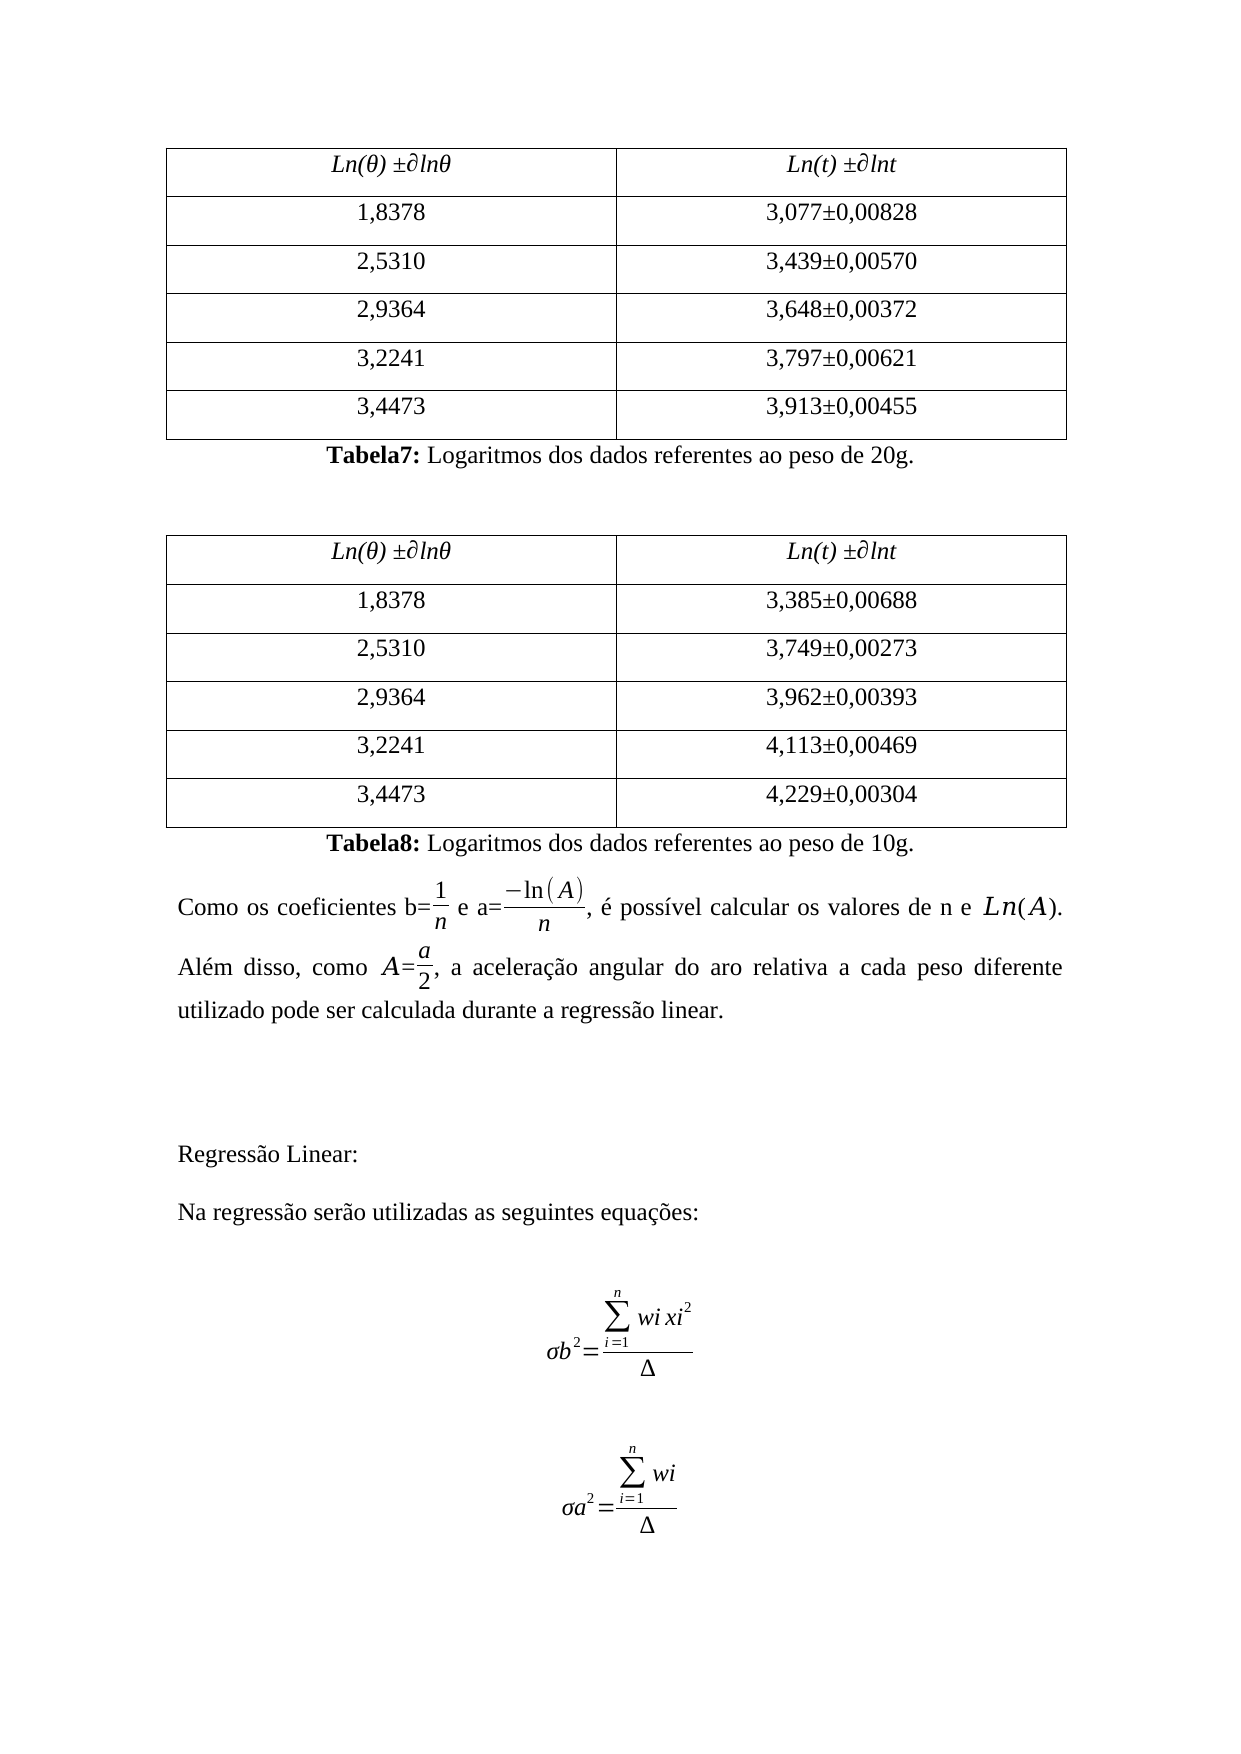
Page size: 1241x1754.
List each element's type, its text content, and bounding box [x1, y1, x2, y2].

table_cell 3,913±0,00455 [617, 391, 1066, 439]
table_cell 3,4473 [167, 391, 616, 439]
text Tabela7: Logaritmos dos dados referentes ao peso de 20g. [177, 440, 1063, 469]
table_header Ln(t) ±lnt [617, 536, 1066, 584]
table_cell 3,962±0,00393 [617, 682, 1066, 729]
table_cell 4,229±0,00304 [617, 779, 1066, 827]
table_cell 3,648±0,00372 [617, 294, 1066, 342]
table_cell 3,749±0,00273 [617, 634, 1066, 681]
table_cell 2,9364 [167, 294, 616, 342]
table_cell 3,797±0,00621 [617, 343, 1066, 390]
table_cell 3,2241 [167, 731, 616, 778]
table_cell 2,9364 [167, 682, 616, 729]
table_cell 3,439±0,00570 [617, 246, 1066, 293]
table_cell 4,113±0,00469 [617, 731, 1066, 778]
table_cell 3,077±0,00828 [617, 197, 1066, 245]
table_header Ln(θ) ±lnθ [167, 536, 616, 584]
table_cell 3,385±0,00688 [617, 585, 1066, 632]
table_cell 3,2241 [167, 343, 616, 390]
text Como os coeficientes b= e a=, é possível calcular os valores de n e 𝐿𝑛(𝐴). Além disso, como 𝐴=, a aceleração angular do aro relativa a cada peso diferente utilizado pode ser calculada durante a regressão linear. [177, 875, 1063, 1024]
table_cell 2,5310 [167, 246, 616, 293]
table_cell 3,4473 [167, 779, 616, 827]
table_cell 1,8378 [167, 197, 616, 245]
table_header Ln(t) ±lnt [617, 149, 1066, 196]
table_cell 1,8378 [167, 585, 616, 632]
table_header Ln(θ) ±lnθ [167, 149, 616, 196]
text Tabela8: Logaritmos dos dados referentes ao peso de 10g. [177, 828, 1063, 856]
text Regressão Linear: [177, 1139, 1063, 1168]
table_cell 2,5310 [167, 634, 616, 681]
text Na regressão serão utilizadas as seguintes equações: [177, 1197, 1063, 1226]
